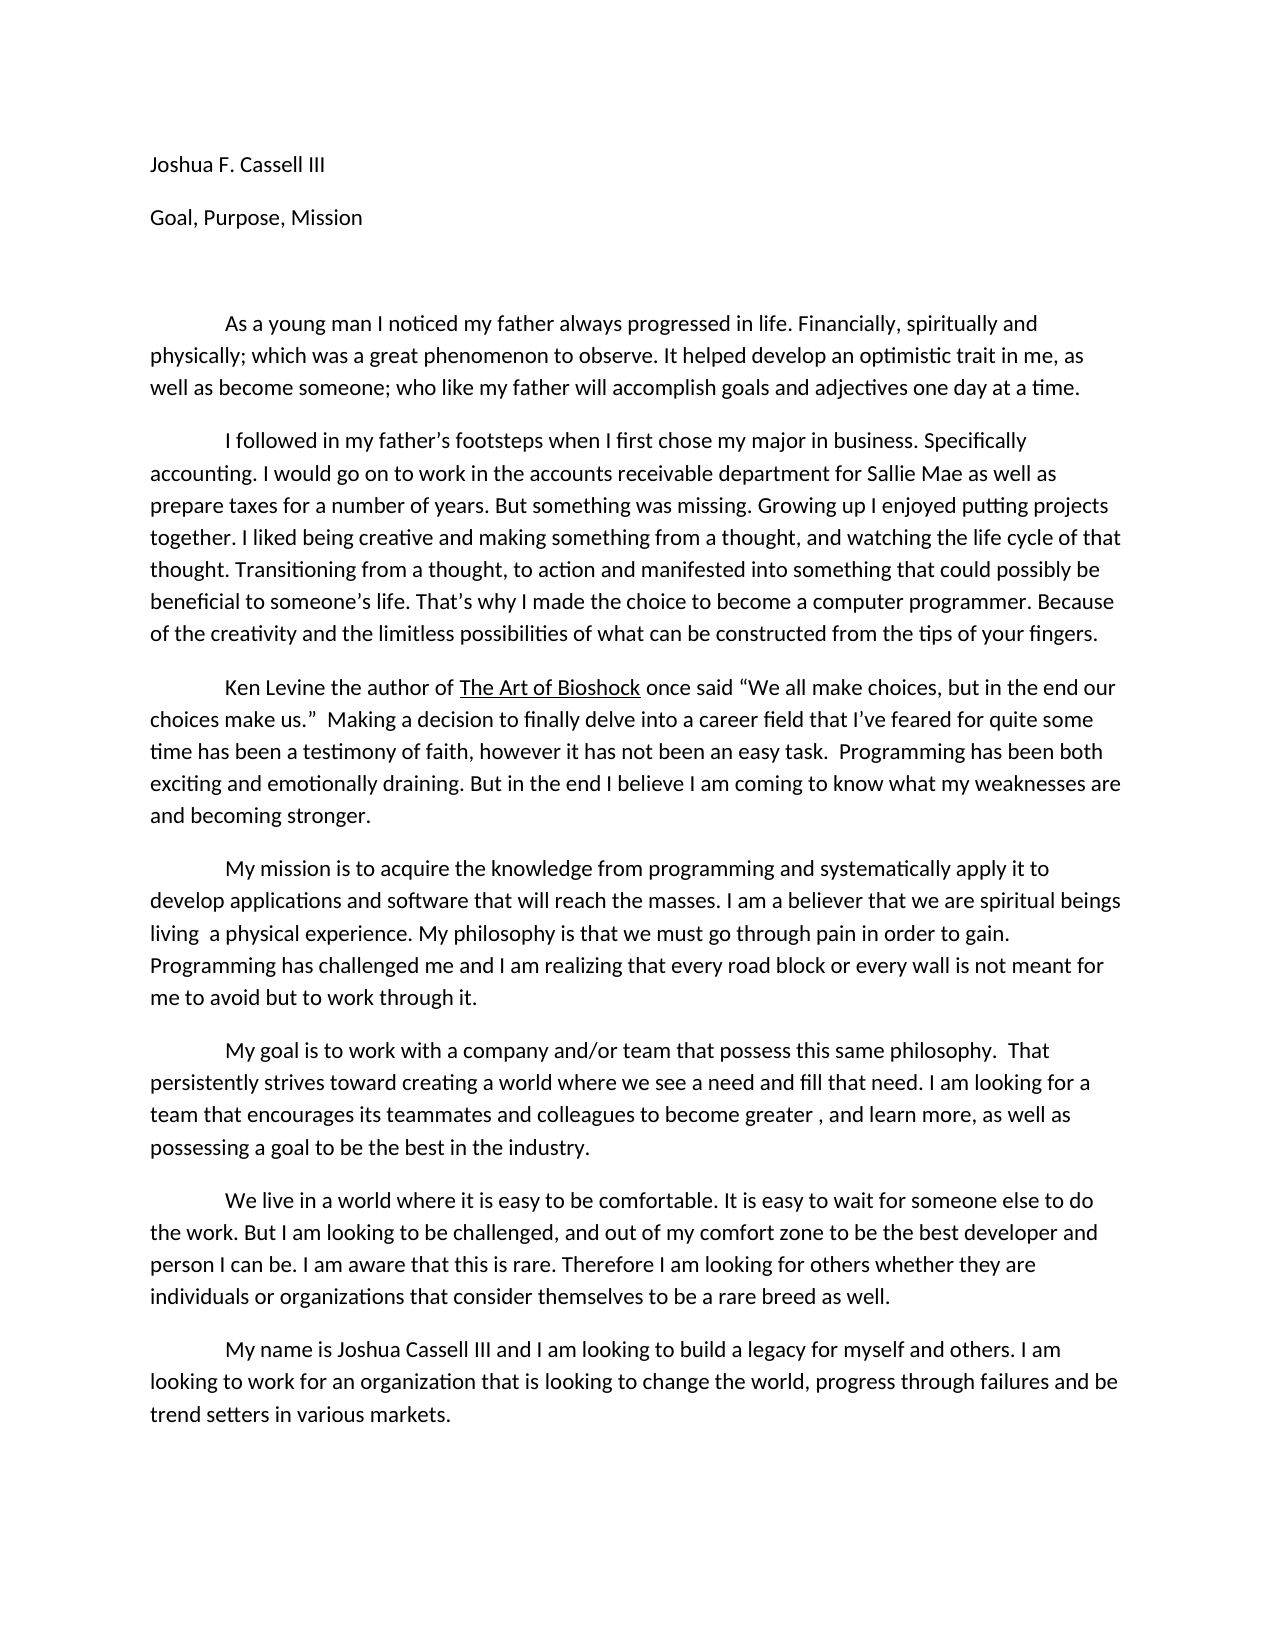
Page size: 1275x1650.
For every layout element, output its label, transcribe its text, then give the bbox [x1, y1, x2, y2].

text As a young man I noticed my father always progressed in life. Financially, spiritually and physically; which was a great phenomenon to observe. It helped develop an optimistic trait in me, as well as become someone; who like my father will accomplish goals and adjectives one day at a time. [150, 309, 1125, 401]
text My mission is to acquire the knowledge from programming and systematically apply it to develop applications and software that will reach the masses. I am a believer that we are spiritual beings living a physical experience. My philosophy is that we must go through pain in order to gain. Programming has challenged me and I am realizing that every road block or every wall is not meant for me to avoid but to work through it. [150, 854, 1125, 1011]
text Goal, Purpose, Mission [150, 203, 1125, 231]
text My goal is to work with a company and/or team that possess this same philosophy. That persistently strives toward creating a world where we see a need and fill that need. I am looking for a team that encourages its teammates and colleagues to become greater , and learn more, as well as possessing a goal to be the best in the industry. [150, 1036, 1125, 1161]
text My name is Joshua Cassell III and I am looking to build a legacy for myself and others. I am looking to work for an organization that is looking to change the world, progress through failures and be trend setters in various markets. [150, 1335, 1125, 1428]
text Joshua F. Cassell III [150, 150, 1125, 178]
text I followed in my father’s footsteps when I first chose my major in business. Specifically accounting. I would go on to work in the accounts receivable department for Sallie Mae as well as prepare taxes for a number of years. But something was missing. Growing up I enjoyed putting projects together. I liked being creative and making something from a thought, and watching the life cycle of that thought. Transitioning from a thought, to action and manifested into something that could possibly be beneficial to someone’s life. That’s why I made the choice to become a computer programmer. Because of the creativity and the limitless possibilities of what can be constructed from the tips of your fingers. [150, 426, 1125, 648]
text Ken Levine the author of The Art of Bioshock once said “We all make choices, but in the end our choices make us.” Making a decision to finally delve into a career field that I’ve feared for quite some time has been a testimony of faith, however it has not been an easy task. Programming has been both exciting and emotionally draining. But in the end I believe I am coming to know what my weaknesses are and becoming stronger. [150, 673, 1125, 829]
text We live in a world where it is easy to be comfortable. It is easy to wait for someone else to do the work. But I am looking to be challenged, and out of my comfort zone to be the best developer and person I can be. I am aware that this is rare. Therefore I am looking for others whether they are individuals or organizations that consider themselves to be a rare breed as well. [150, 1186, 1125, 1310]
